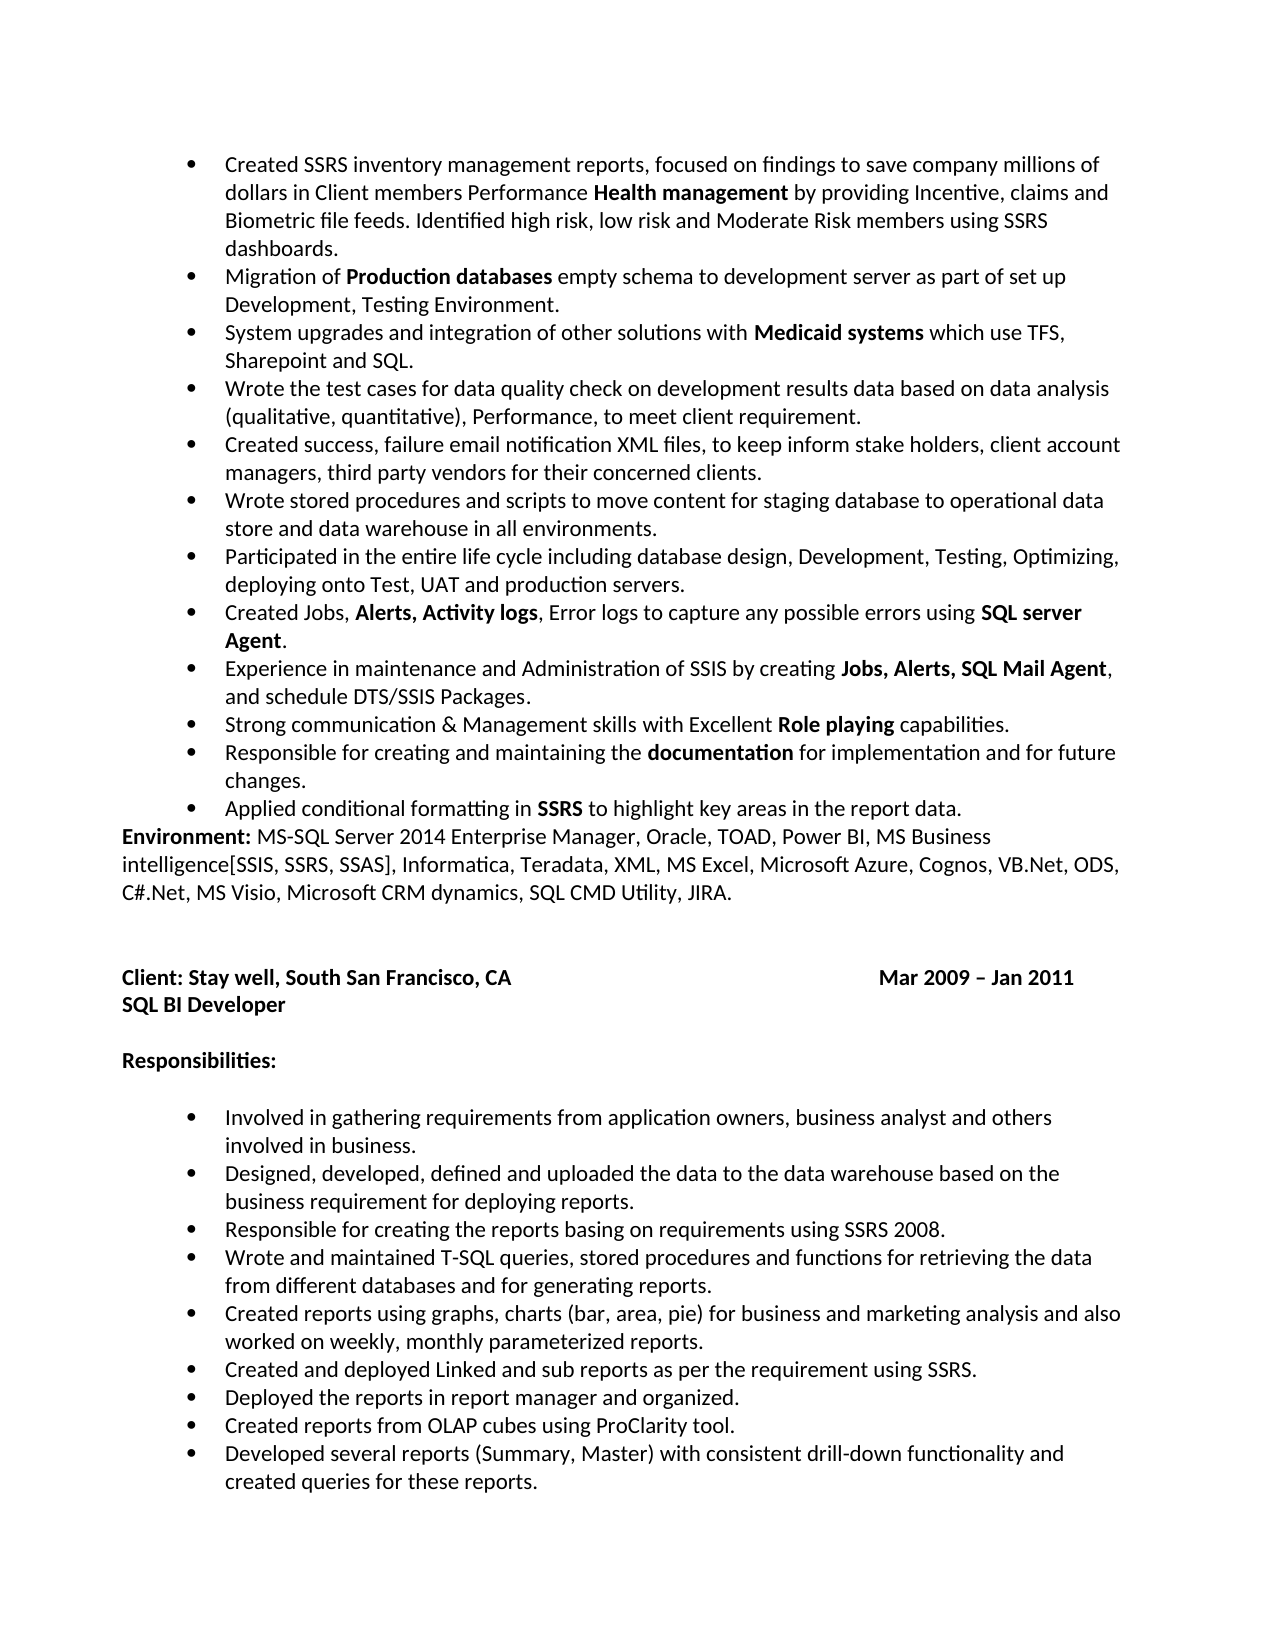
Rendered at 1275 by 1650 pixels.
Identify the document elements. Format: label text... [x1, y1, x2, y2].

list Created SSRS inventory management reports, focused on findings to save company millions of dollars in Client members Performance Health management by providing Incentive, claims and Biometric file feeds. Identified high risk, low risk and Moderate Risk members using SSRS dashboards. [187, 150, 1125, 262]
list Migration of Production databases empty schema to development server as part of set up Development, Testing Environment. [187, 262, 1125, 318]
list Deployed the reports in report manager and organized. [187, 1383, 1125, 1411]
list Experience in maintenance and Administration of SSIS by creating Jobs, Alerts, SQL Mail Agent, and schedule DTS/SSIS Packages. [187, 654, 1125, 710]
list Responsible for creating and maintaining the documentation for implementation and for future changes. [187, 738, 1125, 794]
list Created success, failure email notification XML files, to keep inform stake holders, client account managers, third party vendors for their concerned clients. [187, 430, 1125, 486]
list Designed, developed, defined and uploaded the data to the data warehouse based on the business requirement for deploying reports. [187, 1159, 1125, 1215]
text SQL BI Developer [122, 991, 1125, 1019]
list System upgrades and integration of other solutions with Medicaid systems which use TFS, Sharepoint and SQL. [187, 318, 1125, 374]
list Created Jobs, Alerts, Activity logs, Error logs to capture any possible errors using SQL server Agent. [187, 598, 1125, 654]
list Wrote the test cases for data quality check on development results data based on data analysis (qualitative, quantitative), Performance, to meet client requirement. [187, 374, 1125, 430]
text Client: Stay well, South San Francisco, CA Mar 2009 – Jan 2011 [122, 963, 1125, 991]
list Participated in the entire life cycle including database design, Development, Testing, Optimizing, deploying onto Test, UAT and production servers. [187, 542, 1125, 598]
text Environment: MS-SQL Server 2014 Enterprise Manager, Oracle, TOAD, Power BI, MS Business intelligence[SSIS, SSRS, SSAS], Informatica, Teradata, XML, MS Excel, Microsoft Azure, Cognos, VB.Net, ODS, C#.Net, MS Visio, Microsoft CRM dynamics, SQL CMD Utility, JIRA. [122, 822, 1125, 907]
text Responsibilities: [122, 1047, 1125, 1075]
list Wrote and maintained T-SQL queries, stored procedures and functions for retrieving the data from different databases and for generating reports. [187, 1243, 1125, 1299]
list Applied conditional formatting in SSRS to highlight key areas in the report data. [187, 794, 1125, 822]
list Wrote stored procedures and scripts to move content for staging database to operational data store and data warehouse in all environments. [187, 486, 1125, 542]
list Created reports from OLAP cubes using ProClarity tool. [187, 1411, 1125, 1439]
list Developed several reports (Summary, Master) with consistent drill-down functionality and created queries for these reports. [187, 1439, 1125, 1495]
list Responsible for creating the reports basing on requirements using SSRS 2008. [187, 1215, 1125, 1243]
list Strong communication & Management skills with Excellent Role playing capabilities. [187, 710, 1125, 738]
list Involved in gathering requirements from application owners, business analyst and others involved in business. [187, 1103, 1125, 1159]
list Created and deployed Linked and sub reports as per the requirement using SSRS. [187, 1355, 1125, 1383]
list Created reports using graphs, charts (bar, area, pie) for business and marketing analysis and also worked on weekly, monthly parameterized reports. [187, 1299, 1125, 1355]
